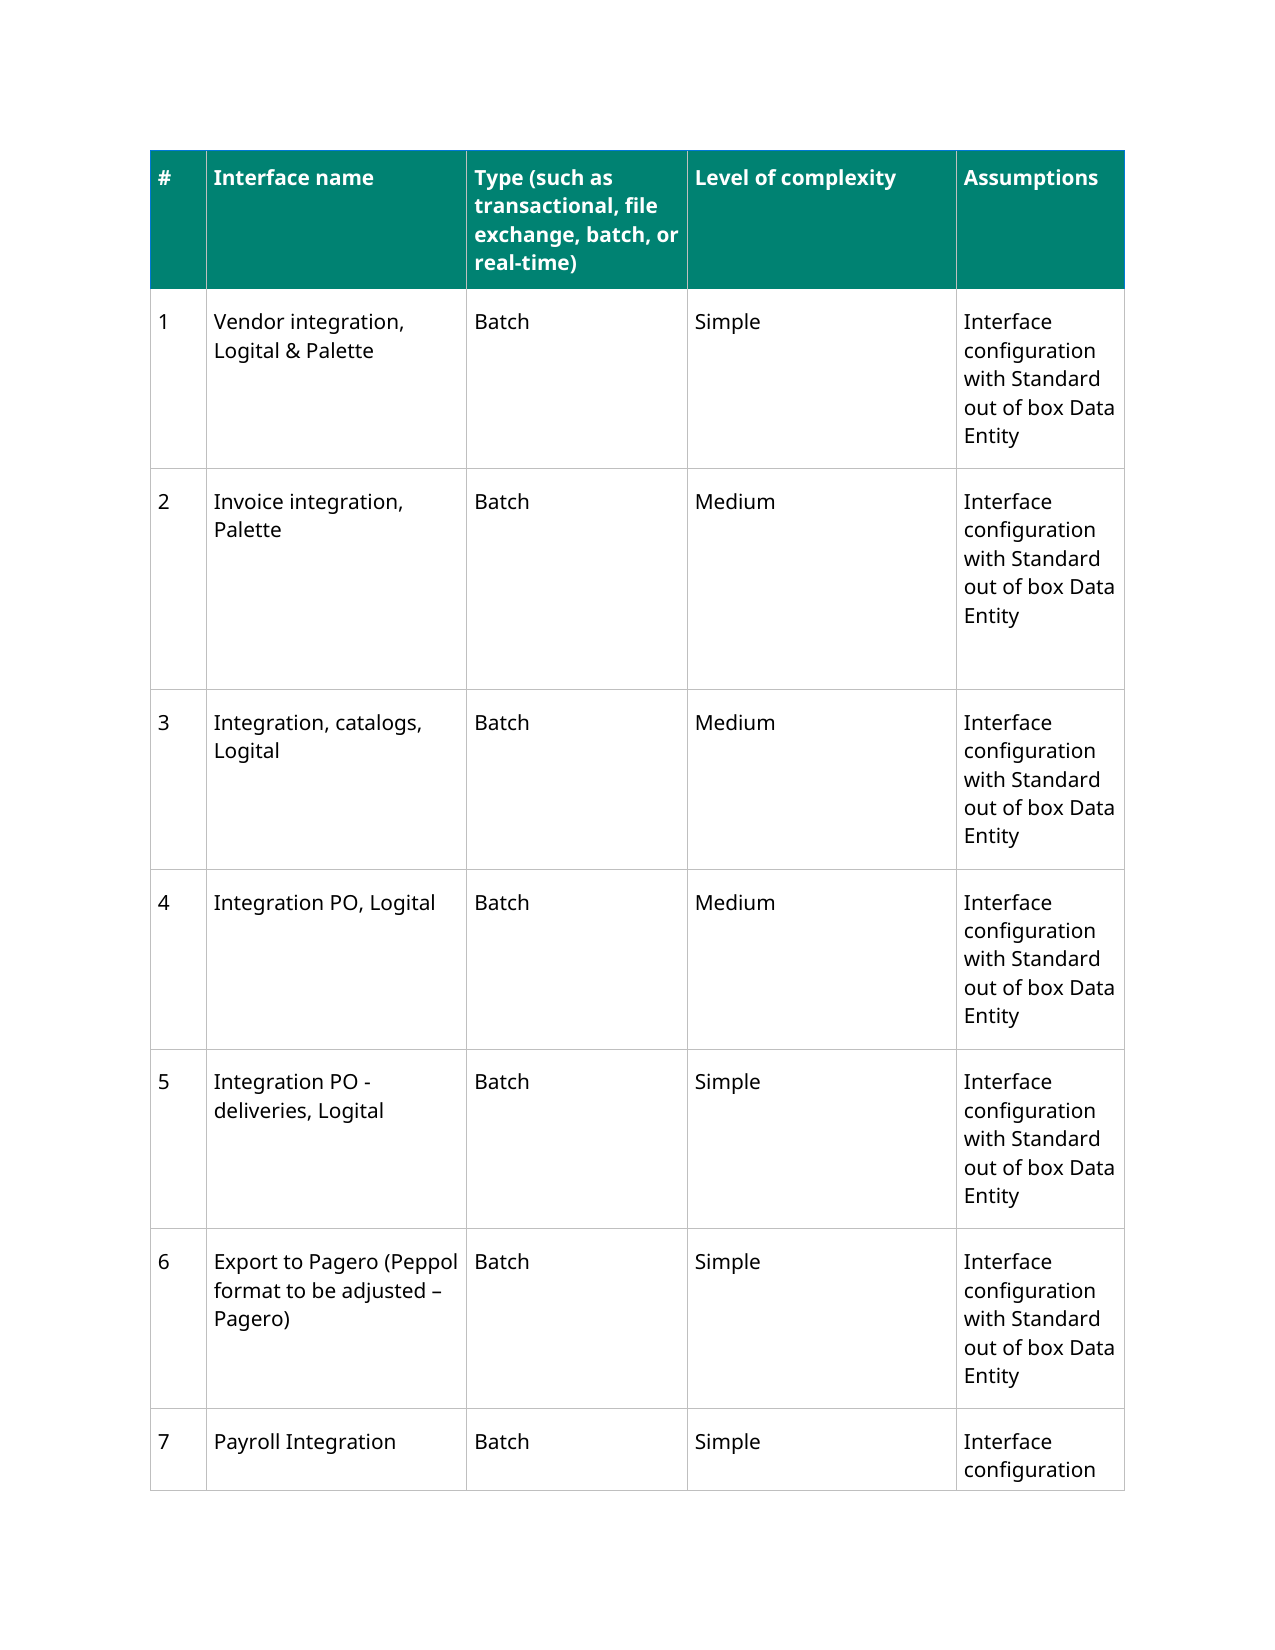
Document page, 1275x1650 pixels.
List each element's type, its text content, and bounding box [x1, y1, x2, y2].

table_cell Integration PO - deliveries, Logital [207, 1050, 466, 1228]
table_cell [957, 1229, 1124, 1408]
table_cell Interface configuration with Standard out of box Data Entity [957, 289, 1124, 468]
table_cell Export to Pagero (Peppol format to be adjusted – Pagero) [207, 1229, 466, 1408]
table_cell Simple [688, 289, 956, 468]
table_cell Simple [688, 1050, 956, 1228]
table_cell Batch [467, 1050, 687, 1228]
table_cell Batch [467, 1409, 687, 1490]
table_cell Batch [467, 1229, 687, 1408]
table_cell Simple [688, 1229, 956, 1408]
table_cell Batch [467, 870, 687, 1048]
table_header Assumptions [957, 151, 1124, 289]
table_cell 7 [151, 1409, 206, 1490]
table_cell 1 [151, 289, 206, 468]
table_header # [151, 151, 206, 289]
table_cell 2 [151, 469, 206, 689]
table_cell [957, 1409, 1124, 1490]
table_cell Invoice integration, Palette [207, 469, 466, 689]
table_cell 6 [151, 1229, 206, 1408]
table_cell Interface configuration with Standard out of box Data Entity [957, 469, 1124, 689]
table_header Level of complexity [688, 151, 956, 289]
table_cell Integration PO, Logital [207, 870, 466, 1048]
table_cell Batch [467, 469, 687, 689]
table_cell Simple [688, 1409, 956, 1490]
table_cell 5 [151, 1050, 206, 1228]
table_cell Interface configuration with Standard out of box Data Entity [957, 870, 1124, 1048]
table_cell Integration, catalogs, Logital [207, 690, 466, 869]
table_cell Interface configuration with Standard out of box Data Entity [957, 1050, 1124, 1228]
table_cell Batch [467, 289, 687, 468]
table_cell Payroll Integration [207, 1409, 466, 1490]
table_cell Vendor integration, Logital & Palette [207, 289, 466, 468]
table_header Interface name [207, 151, 466, 289]
table_cell Medium [688, 870, 956, 1048]
table_cell Medium [688, 469, 956, 689]
table_cell Medium [688, 690, 956, 869]
table_header Type (such as transactional, file exchange, batch, or real-time) [467, 151, 687, 289]
table_cell Interface configuration with Standard out of box Data Entity [957, 690, 1124, 869]
table_cell Batch [467, 690, 687, 869]
table_cell 3 [151, 690, 206, 869]
table_cell 4 [151, 870, 206, 1048]
